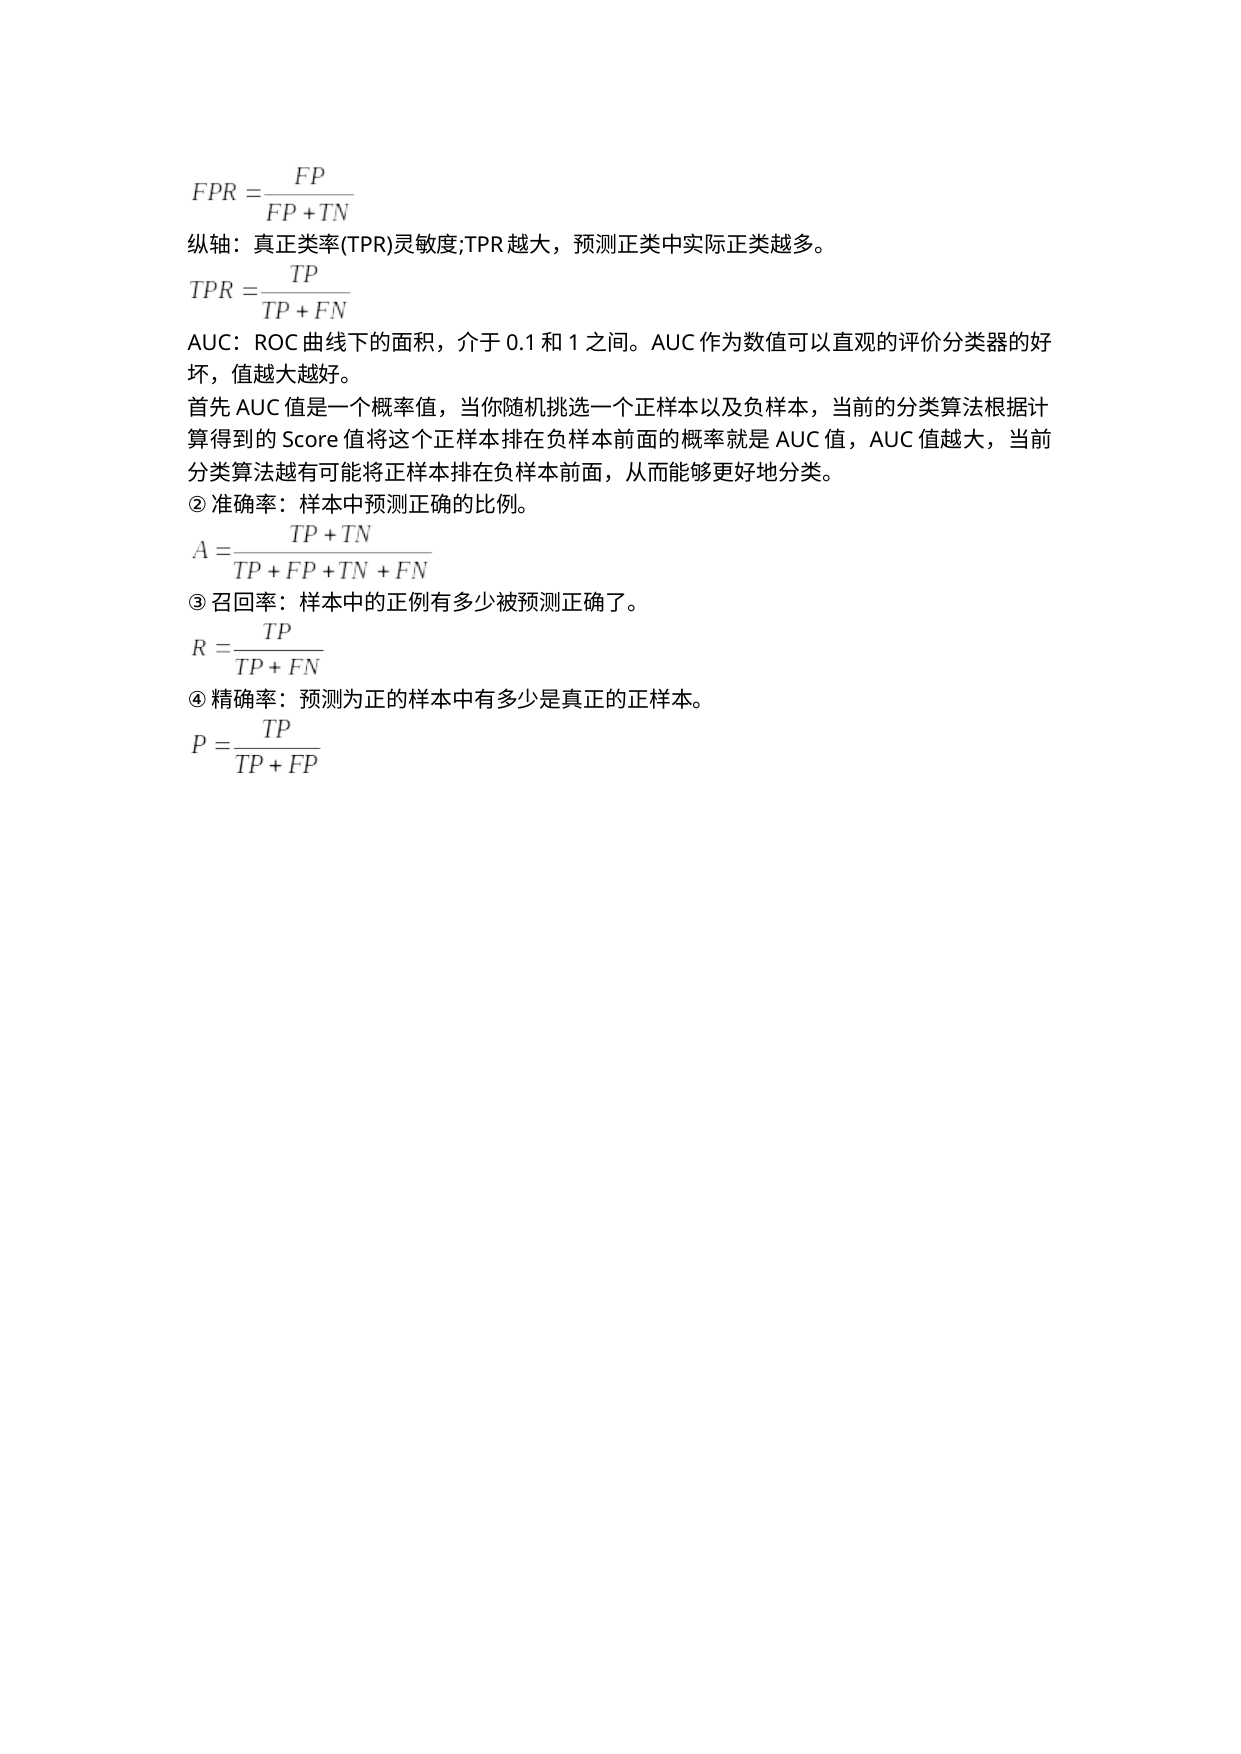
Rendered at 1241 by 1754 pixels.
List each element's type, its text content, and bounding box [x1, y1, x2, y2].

text ②准确率：样本中预测正确的比例。 [187, 487, 1053, 519]
text AUC：ROC曲线下的面积，介于0.1和1之间。AUC作为数值可以直观的评价分类器的好坏，值越大越好。 [187, 324, 1053, 389]
text 纵轴：真正类率(TPR)灵敏度;TPR越大，预测正类中实际正类越多。 [187, 227, 1053, 259]
text 首先AUC值是一个概率值，当你随机挑选一个正样本以及负样本，当前的分类算法根据计算得到的Score值将这个正样本排在负样本前面的概率就是AUC值，AUC值越大，当前分类算法越有可能将正样本排在负样本前面，从而能够更好地分类。 [187, 389, 1053, 487]
text ④精确率：预测为正的样本中有多少是真正的正样本。 [187, 682, 1053, 714]
text ③召回率：样本中的正例有多少被预测正确了。 [187, 584, 1053, 617]
